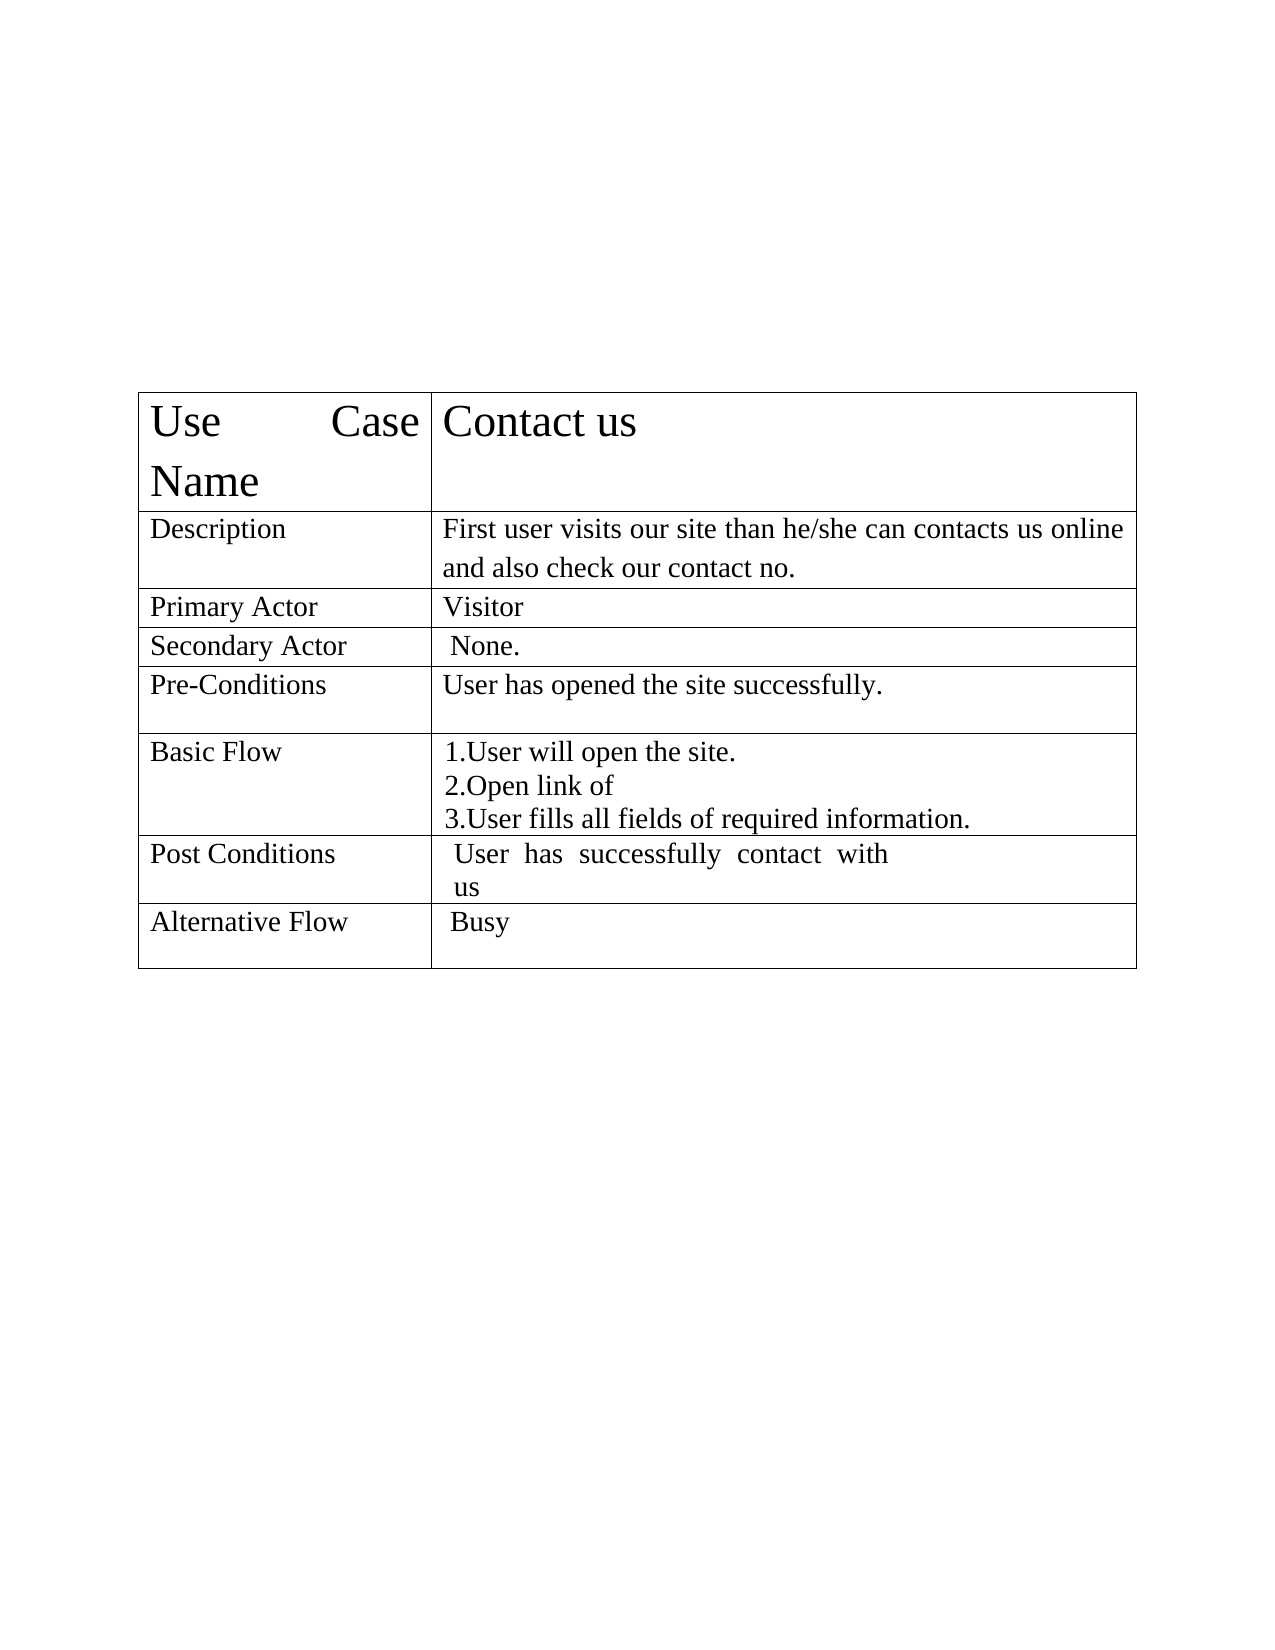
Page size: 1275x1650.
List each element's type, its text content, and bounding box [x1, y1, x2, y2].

table_header Use Case Name [139, 393, 431, 511]
table_cell Basic Flow [139, 734, 431, 835]
table_cell Description [139, 512, 431, 588]
table_cell None. [432, 628, 1136, 666]
table_cell [432, 836, 1136, 903]
table_cell Secondary Actor [139, 628, 431, 666]
table_cell Alternative Flow [139, 904, 431, 968]
table_cell First user visits our site than he/she can contacts us online and also check our contact no. [432, 512, 1136, 588]
table_cell 1.User will open the site. 2.Open link of 3.User fills all fields of required information. [432, 734, 1136, 835]
table_cell Visitor [432, 589, 1136, 627]
table_cell Busy [432, 904, 1136, 968]
table_cell User has opened the site successfully. [432, 667, 1136, 733]
table_cell Primary Actor [139, 589, 431, 627]
table_header Contact us [432, 393, 1136, 511]
table_cell Pre-Conditions [139, 667, 431, 733]
table_cell Post Conditions [139, 836, 431, 903]
